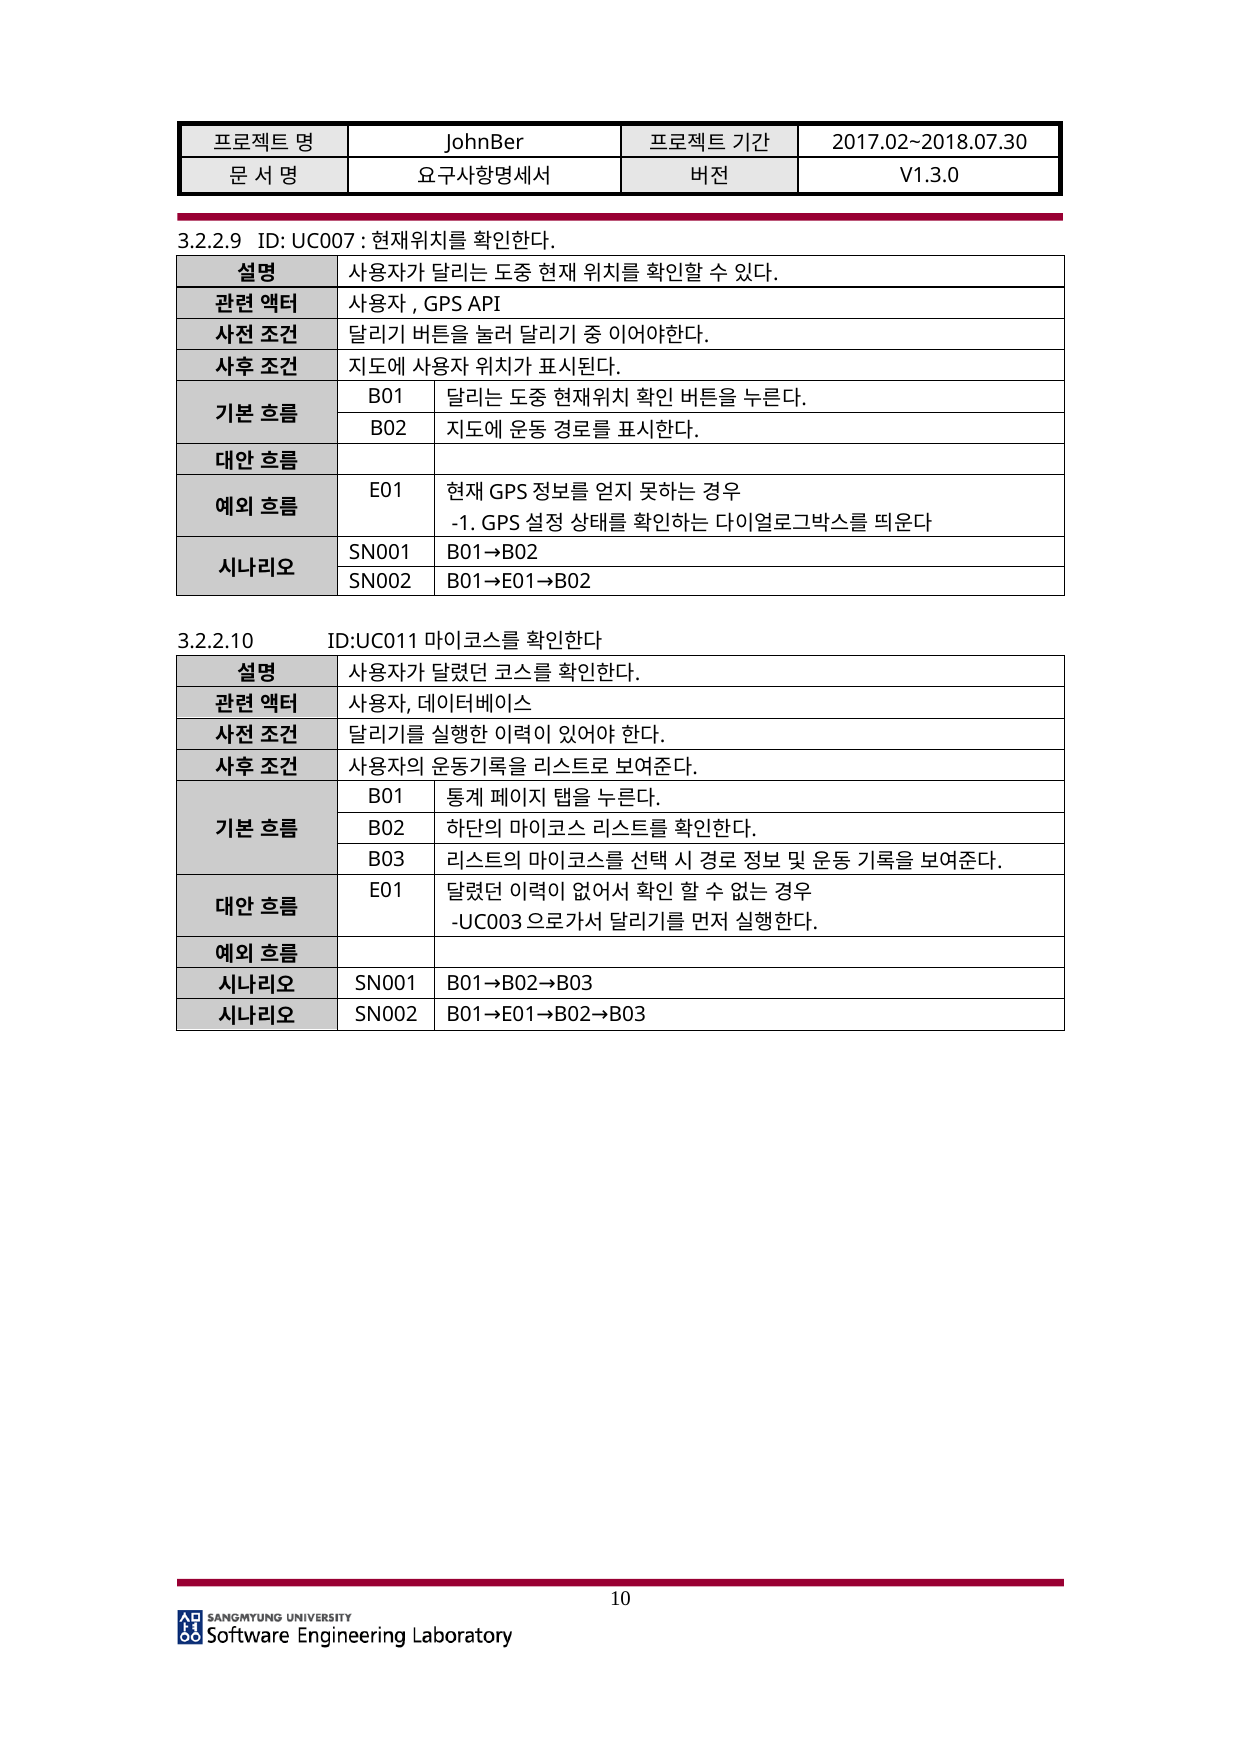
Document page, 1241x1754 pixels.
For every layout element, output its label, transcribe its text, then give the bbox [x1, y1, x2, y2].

table_cell [435, 937, 1064, 967]
table_cell 리스트의 마이코스를 선택 시 경로 정보 및 운동 기록을 보여준다. [435, 844, 1064, 874]
table_cell SN001 [338, 537, 434, 566]
table_cell B01 [338, 781, 434, 812]
table_cell B02 [338, 413, 434, 443]
table_cell 사용자의 운동기록을 리스트로 보여준다. [338, 750, 1064, 780]
table_cell SN002 [338, 567, 434, 595]
table_cell B01 [338, 381, 434, 412]
table_cell 관련 액터 [177, 288, 337, 318]
table_cell 기본 흐름 [177, 381, 337, 443]
table_header 설명 [177, 256, 337, 286]
table_cell 사후 조건 [177, 750, 337, 780]
list ID: UC007 : 현재위치를 확인한다. [177, 225, 1063, 255]
table_cell 통계 페이지 탭을 누른다. [435, 781, 1064, 812]
table_cell 대안 흐름 [177, 444, 337, 474]
table_cell B01→E01→B02→B03 [435, 999, 1064, 1029]
table_cell E01 [338, 875, 434, 936]
table_cell 달리기를 실행한 이력이 있어야 한다. [338, 719, 1064, 749]
table_cell SN002 [338, 999, 434, 1029]
table_header 사용자가 달렸던 코스를 확인한다. [338, 656, 1064, 686]
table_cell 시나리오 [177, 968, 337, 998]
table_cell B01→B02 [435, 537, 1064, 566]
table_cell 현재GPS정보를 얻지 못하는 경우 -1. GPS 설정 상태를 확인하는 다이얼로그박스를 띄운다 [435, 475, 1064, 536]
table_cell [338, 444, 434, 474]
picture [177, 1610, 515, 1649]
table_cell 관련 액터 [177, 687, 337, 717]
table_cell 사전 조건 [177, 719, 337, 749]
table_cell 예외 흐름 [177, 475, 337, 536]
table_cell SN001 [338, 968, 434, 998]
table_cell 지도에 사용자 위치가 표시된다. [338, 350, 1064, 380]
table_cell 하단의 마이코스 리스트를 확인한다. [435, 813, 1064, 843]
table_cell E01 [338, 475, 434, 536]
table_cell [338, 937, 434, 967]
table_cell [435, 444, 1064, 474]
table_cell 지도에 운동 경로를 표시한다. [435, 413, 1064, 443]
table_cell 사후 조건 [177, 350, 337, 380]
table_cell B01→E01→B02 [435, 567, 1064, 595]
table_cell 시나리오 [177, 999, 337, 1029]
table_cell 예외 흐름 [177, 937, 337, 967]
table_cell B03 [338, 844, 434, 874]
table_cell 달리는 도중 현재위치 확인 버튼을 누른다. [435, 381, 1064, 412]
list ID:UC011 마이코스를 확인한다 [177, 624, 1063, 655]
table_header 사용자가 달리는 도중 현재 위치를 확인할 수 있다. [338, 256, 1064, 286]
table_cell 대안 흐름 [177, 875, 337, 936]
table_cell 달리기 버튼을 눌러 달리기 중 이어야한다. [338, 319, 1064, 349]
table_cell 사전 조건 [177, 319, 337, 349]
table_header 설명 [177, 656, 337, 686]
table_cell B02 [338, 813, 434, 843]
table_cell B01→B02→B03 [435, 968, 1064, 998]
table_cell 시나리오 [177, 537, 337, 595]
table_cell 달렸던 이력이 없어서 확인 할 수 없는 경우 -UC003으로가서 달리기를 먼저 실행한다. [435, 875, 1064, 936]
table_cell 사용자 , GPS API [338, 288, 1064, 318]
table_cell 사용자, 데이터베이스 [338, 687, 1064, 717]
table_cell 기본 흐름 [177, 781, 337, 874]
